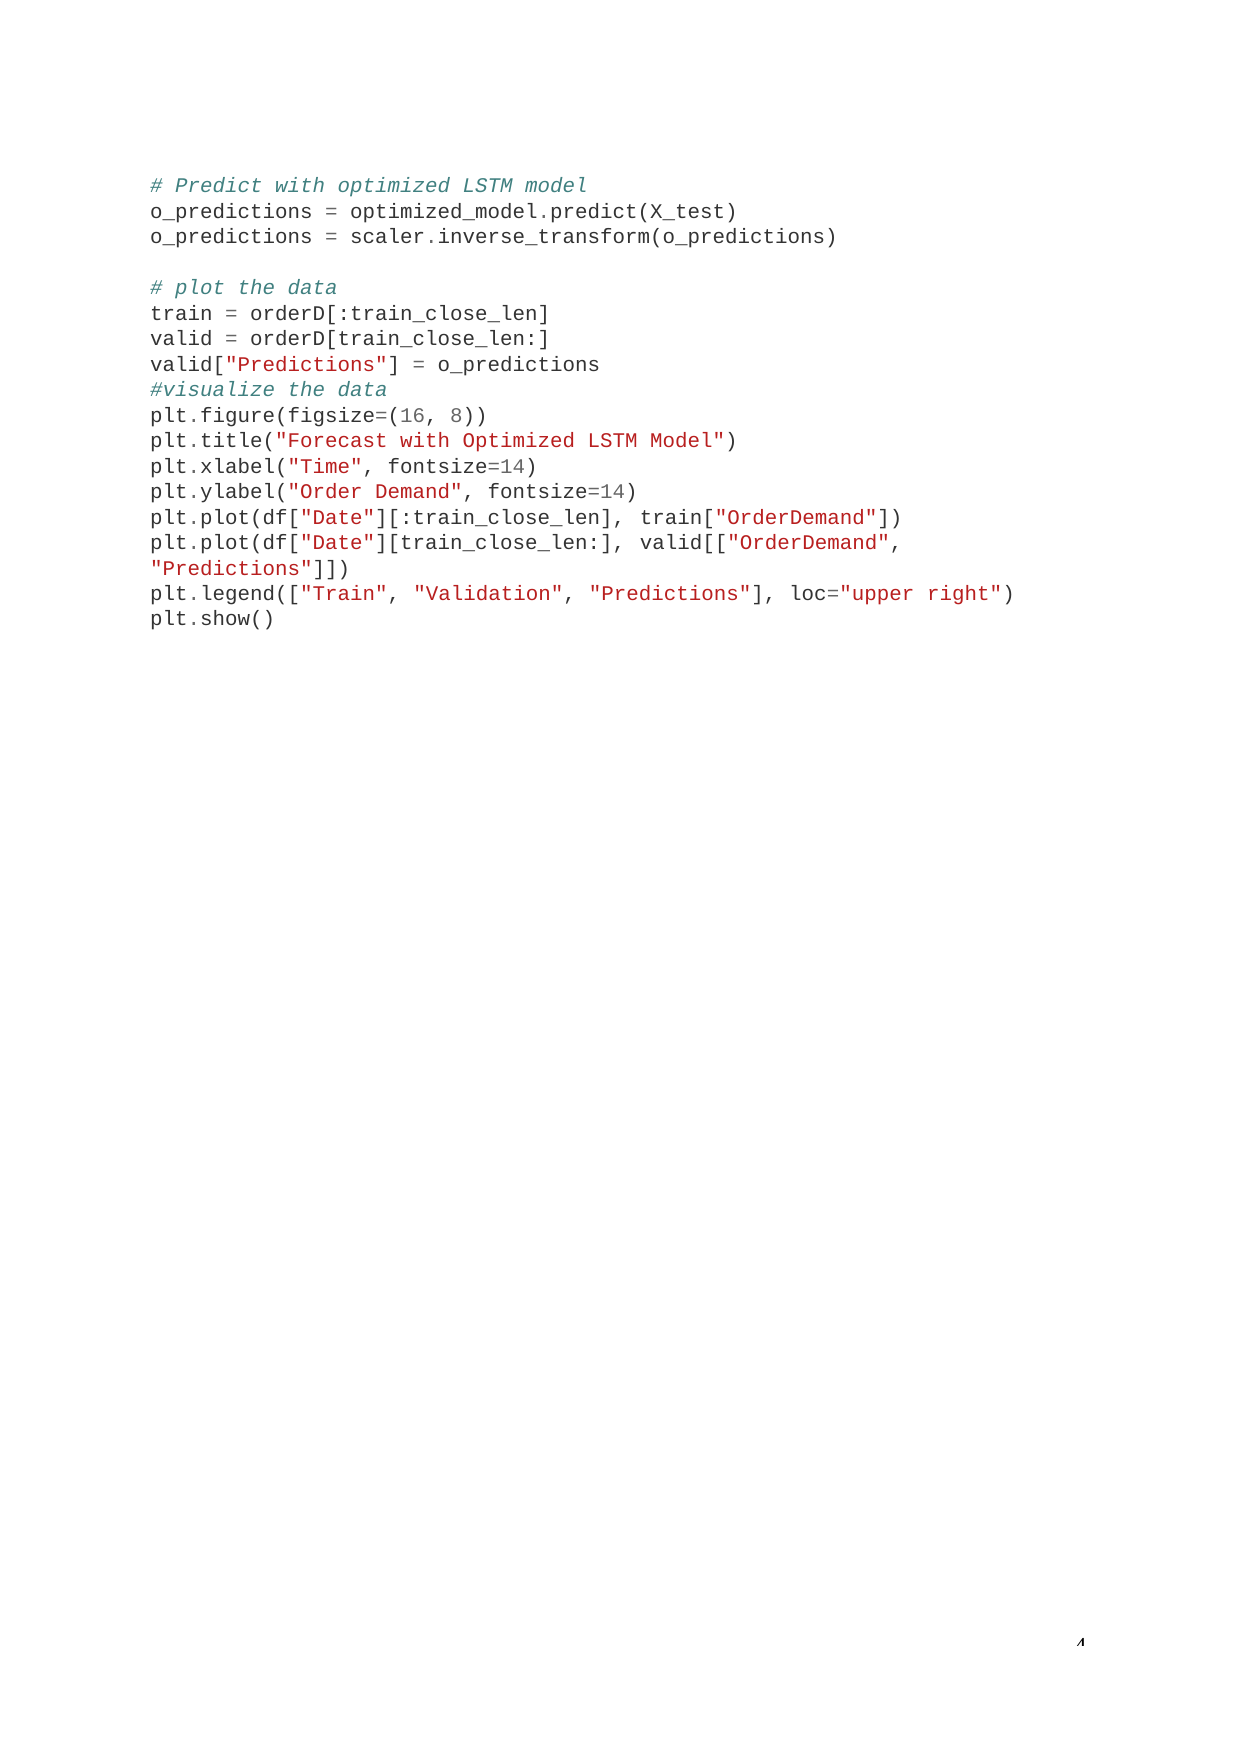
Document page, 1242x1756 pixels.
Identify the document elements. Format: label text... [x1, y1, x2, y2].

text plt.plot(df["Date"][:train_close_len], train["OrderDemand"]) plt.plot(df["Date"][train_close_len:], valid[["OrderDemand", "Predictions"]]) [150, 507, 902, 582]
text # plot the data [150, 277, 1185, 301]
text train = orderD[:train_close_len] valid = orderD[train_close_len:] valid["Predictions"] = o_predictions #visualize the data plt.figure(figsize=(16, 8)) [150, 303, 602, 428]
text o_predictions = optimized_model.predict(X_test) o_predictions = scaler.inverse_transform(o_predictions) [150, 201, 865, 250]
text # Predict with optimized LSTM model [150, 175, 1185, 199]
text plt.title("Forecast with Optimized LSTM Model") plt.xlabel("Time", fontsize=14) plt.ylabel("Order Demand", fontsize=14) [150, 430, 740, 505]
text plt.legend(["Train", "Validation", "Predictions"], loc="upper right") plt.show() [150, 583, 1015, 632]
